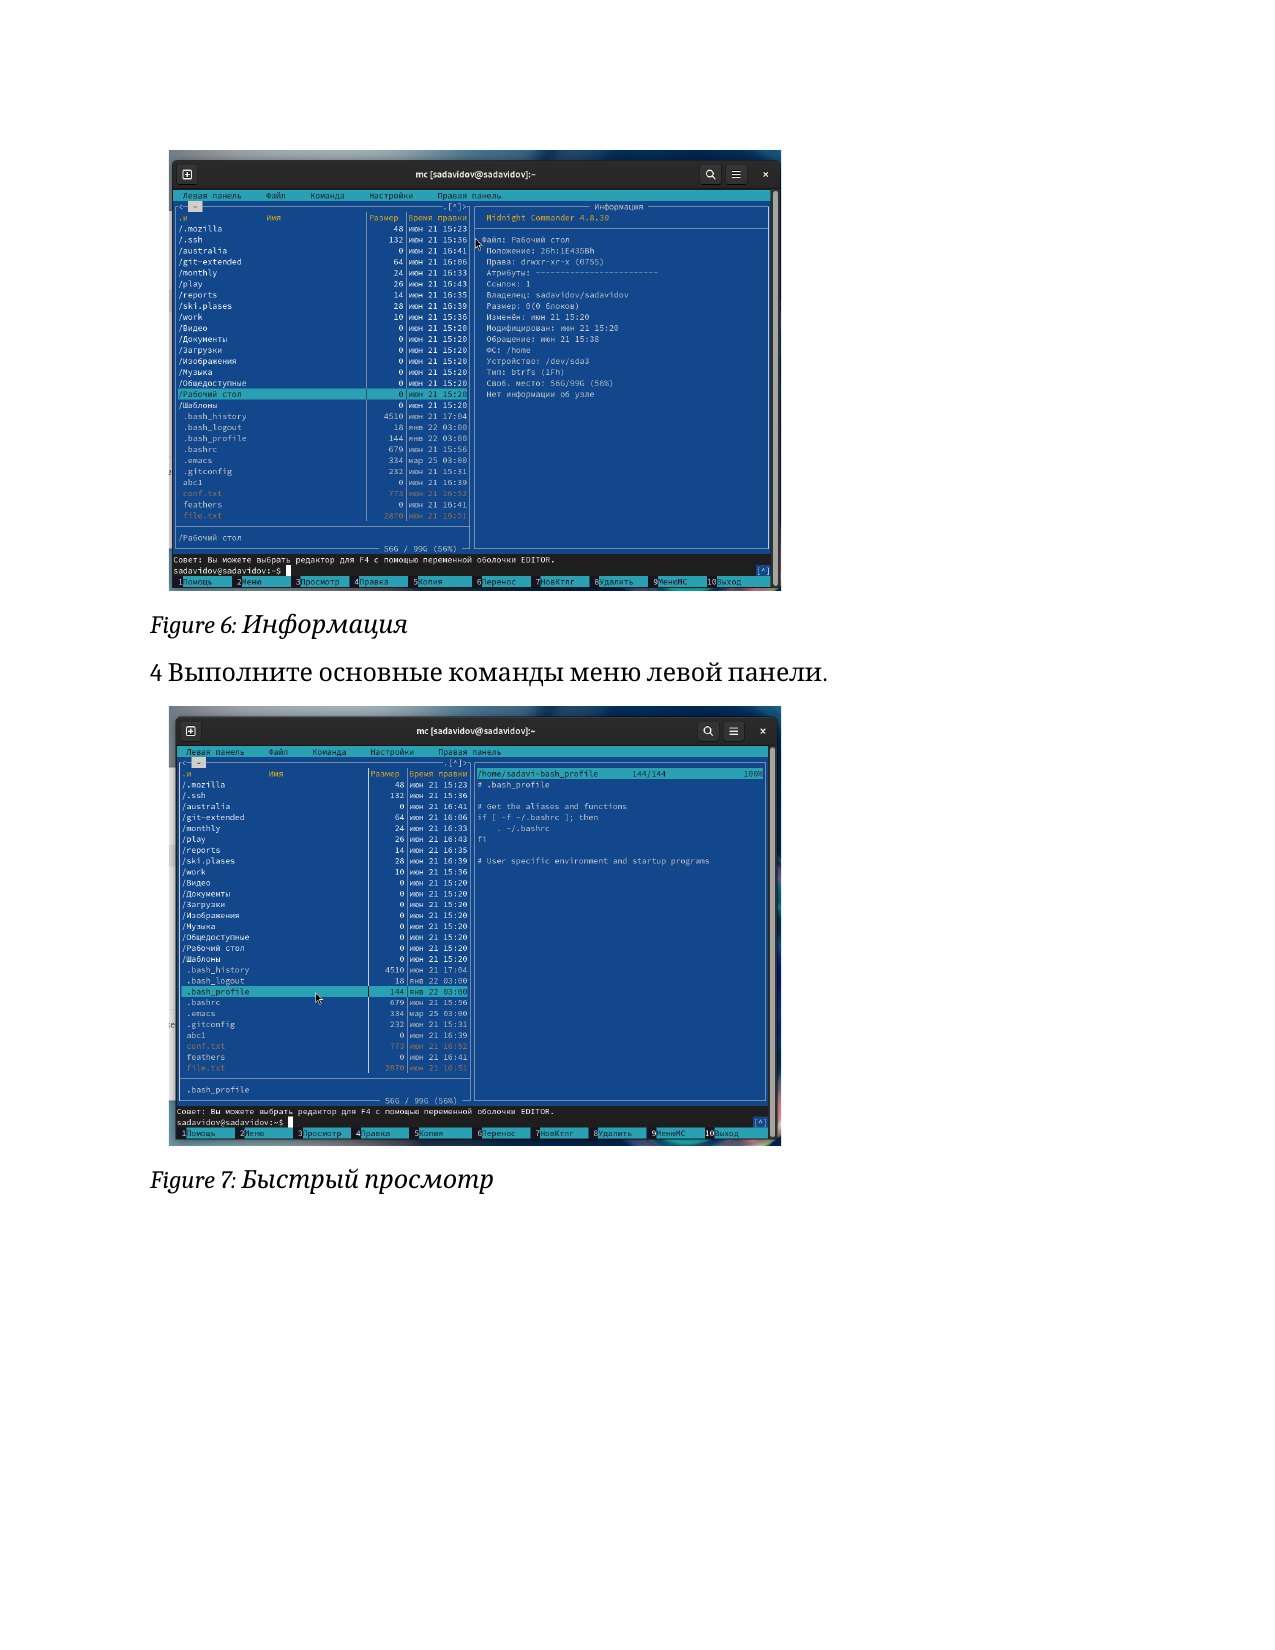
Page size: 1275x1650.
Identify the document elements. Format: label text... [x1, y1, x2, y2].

text 4 Выполните основные команды меню левой панели. [150, 659, 1125, 687]
text Figure 6: Информация [150, 611, 1125, 640]
text Figure 7: Быстрый просмотр [150, 1166, 1125, 1195]
picture [168, 150, 782, 591]
picture [168, 706, 782, 1146]
